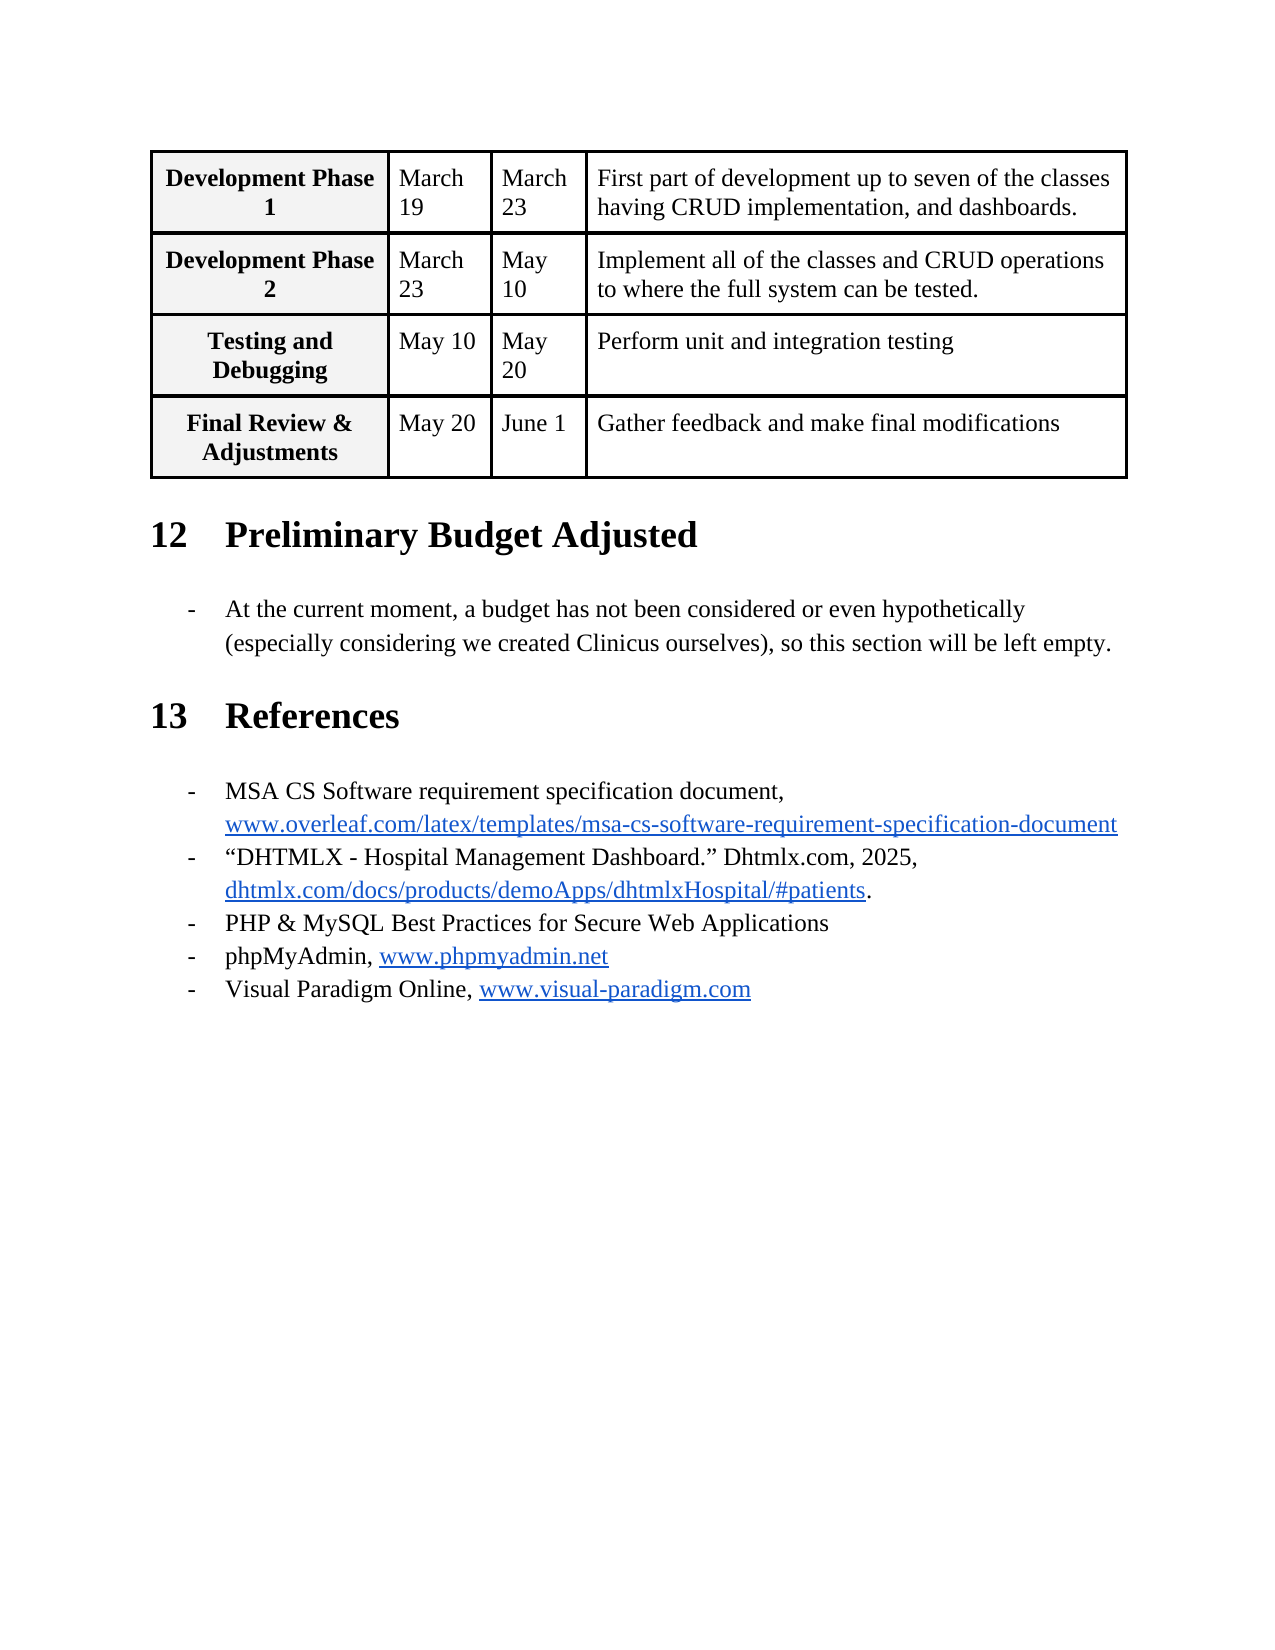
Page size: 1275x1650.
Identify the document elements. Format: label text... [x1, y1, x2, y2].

table_cell Gather feedback and make final modifications [588, 398, 1125, 476]
list At the current moment, a budget has not been considered or even hypothetically (especially considering we created Clinicus ourselves), so this section will be left empty. [187, 594, 1125, 656]
table_cell March 19 [390, 153, 490, 231]
table_cell Final Review & Adjustments [153, 398, 387, 476]
table_cell First part of development up to seven of the classes having CRUD implementation, and dashboards. [588, 153, 1125, 231]
text 12 Preliminary Budget Adjusted [150, 512, 1125, 555]
table_cell Testing and Debugging [153, 316, 387, 394]
table_cell Development Phase 1 [153, 153, 387, 231]
table_cell Implement all of the classes and CRUD operations to where the full system can be tested. [588, 235, 1125, 313]
text 13 References [150, 694, 1125, 737]
table_cell May 20 [390, 398, 490, 476]
table_cell May 20 [493, 316, 585, 394]
list PHP & MySQL Best Practices for Secure Web Applications [187, 908, 1125, 937]
list “DHTMLX - Hospital Management Dashboard.” Dhtmlx.com, 2025, dhtmlx.com/docs/products/demoApps/dhtmlxHospital/#patients. [187, 842, 1125, 904]
list MSA CS Software requirement specification document, www.overleaf.com/latex/templates/msa-cs-software-requirement-specification-document [187, 776, 1125, 838]
list phpMyAdmin, www.phpmyadmin.net [187, 941, 1125, 970]
table_cell Perform unit and integration testing [588, 316, 1125, 394]
table_cell May 10 [390, 316, 490, 394]
table_cell June 1 [493, 398, 585, 476]
list Visual Paradigm Online, www.visual-paradigm.com [187, 974, 1125, 1003]
table_cell March 23 [390, 235, 490, 313]
table_cell March 23 [493, 153, 585, 231]
table_cell Development Phase 2 [153, 235, 387, 313]
table_cell May 10 [493, 235, 585, 313]
